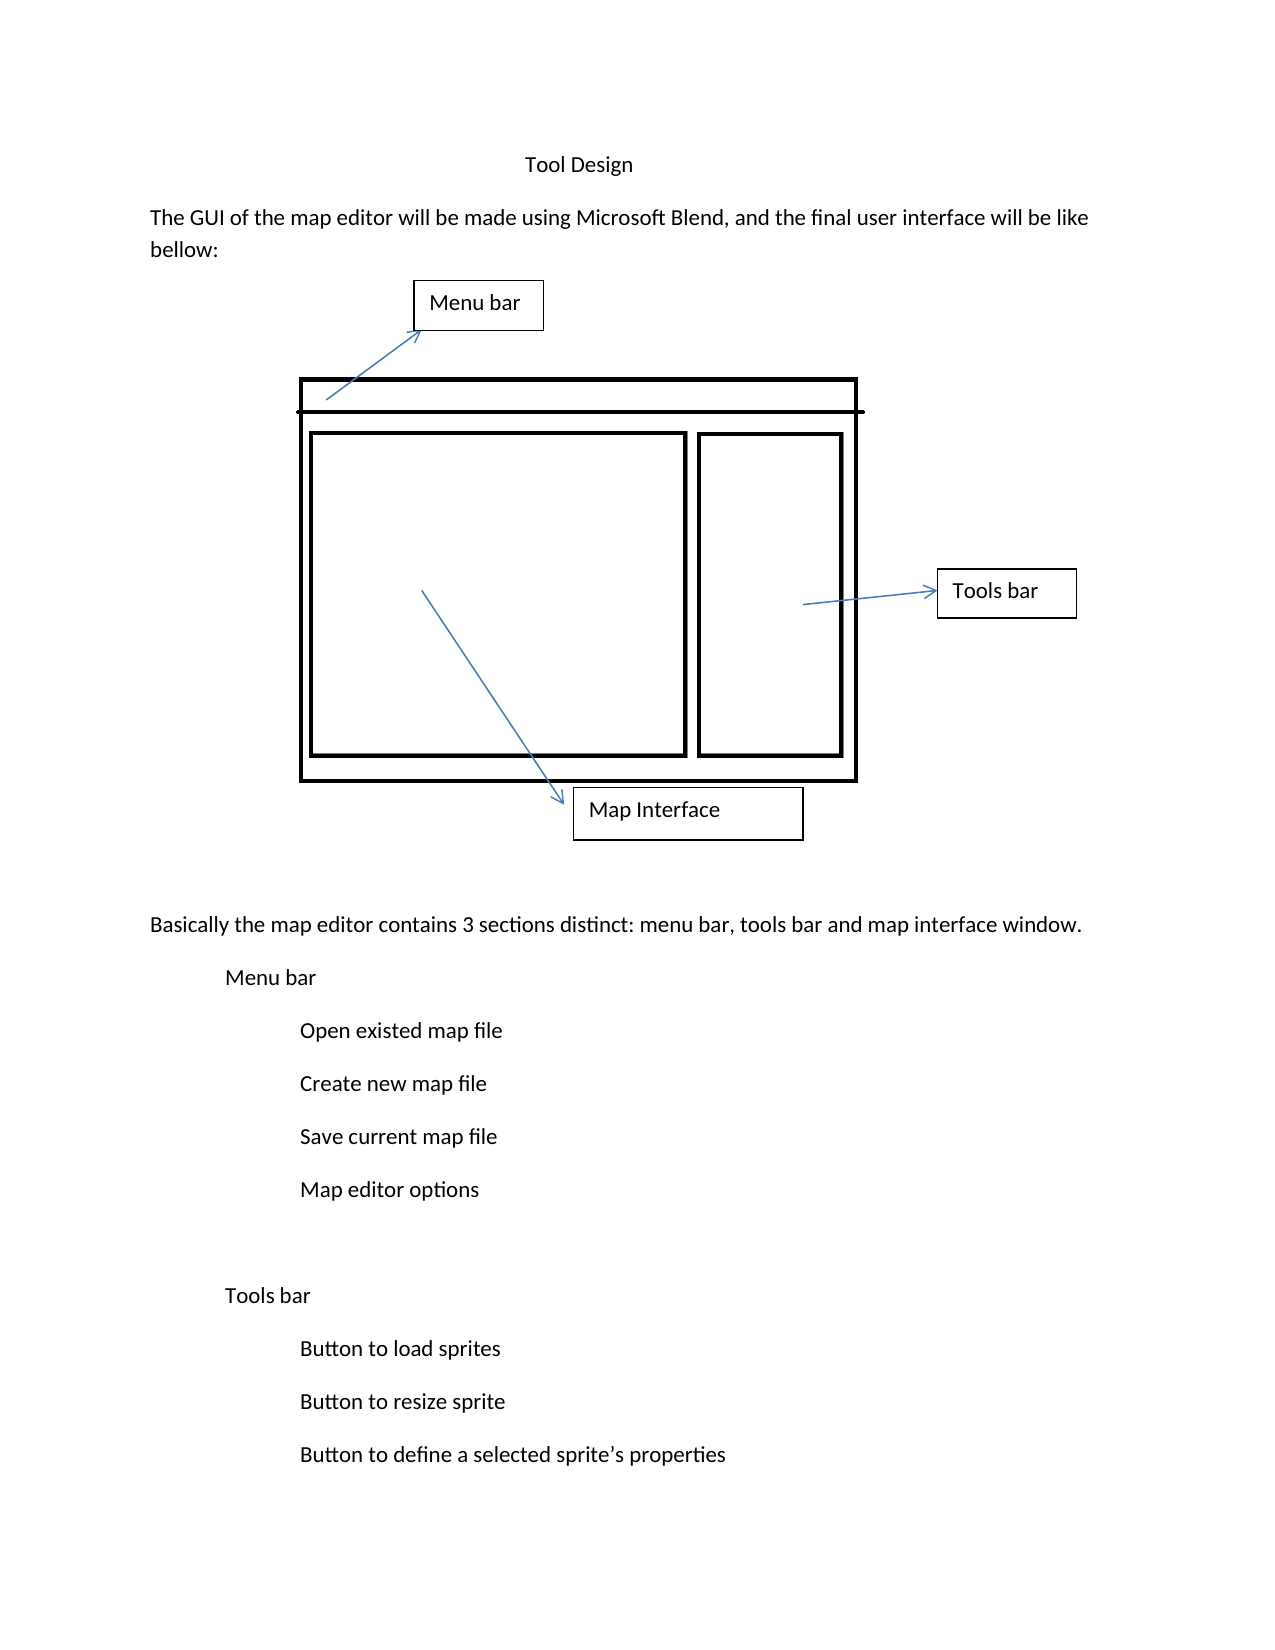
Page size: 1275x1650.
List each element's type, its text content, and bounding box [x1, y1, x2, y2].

text Button to define a selected sprite’s properties [150, 1440, 1125, 1468]
text Tools bar [150, 1281, 1125, 1309]
text Create new map file [150, 1069, 1125, 1097]
text Open existed map file [150, 1016, 1125, 1044]
text Map editor options [150, 1175, 1125, 1203]
picture [150, 288, 1125, 832]
text Menu bar [150, 963, 1125, 991]
text Tool Design [150, 150, 1125, 178]
text Basically the map editor contains 3 sections distinct: menu bar, tools bar and map interface window. [150, 910, 1125, 938]
text The GUI of the map editor will be made using Microsoft Blend, and the final user interface will be like bellow: [150, 203, 1125, 263]
text Button to resize sprite [150, 1387, 1125, 1415]
text Button to load sprites [150, 1334, 1125, 1362]
text Save current map file [150, 1122, 1125, 1150]
